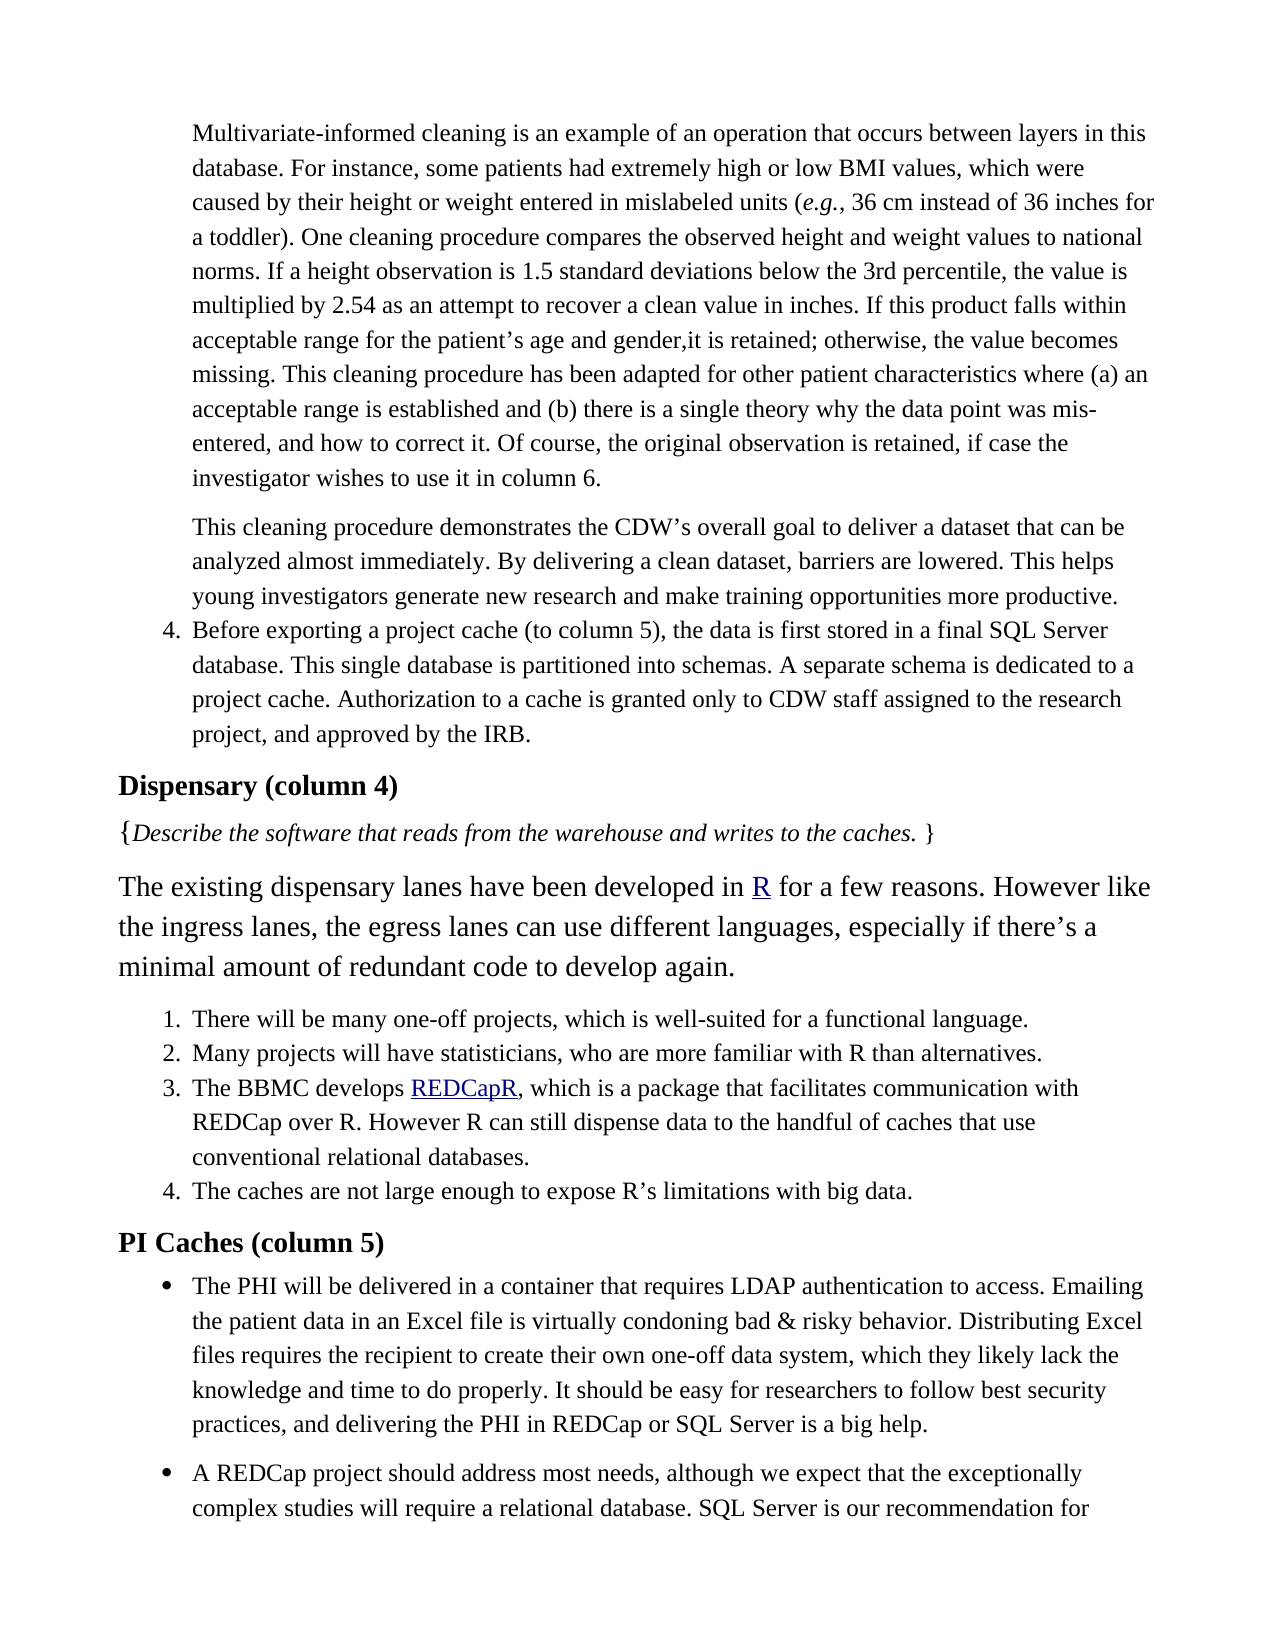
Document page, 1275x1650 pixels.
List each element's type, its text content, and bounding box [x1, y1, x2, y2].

subtitle Dispensary (column 4) [118, 768, 1157, 801]
list There will be many one-off projects, which is well-suited for a functional language. [162, 1004, 1157, 1033]
list Multivariate-informed cleaning is an example of an operation that occurs between layers in this database. For instance, some patients had extremely high or low BMI values, which were caused by their height or weight entered in mislabeled units (e.g., 36 cm instead of 36 inches for a toddler). One cleaning procedure compares the observed height and weight values to national norms. If a height observation is 1.5 standard deviations below the 3rd percentile, the value is multiplied by 2.54 as an attempt to recover a clean value in inches. If this product falls within acceptable range for the patient’s age and gender,it is retained; otherwise, the value becomes missing. This cleaning procedure has been adapted for other patient characteristics where (a) an acceptable range is established and (b) there is a single theory why the data point was mis-entered, and how to correct it. Of course, the original observation is retained, if case the investigator wishes to use it in column 6. [192, 118, 1157, 492]
list The BBMC develops REDCapR, which is a package that facilitates communication with REDCap over R. However R can still dispense data to the handful of caches that use conventional relational databases. [162, 1073, 1157, 1171]
list The caches are not large enough to expose R’s limitations with big data. [162, 1176, 1157, 1205]
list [162, 1458, 1157, 1522]
list This cleaning procedure demonstrates the CDW’s overall goal to deliver a dataset that can be analyzed almost immediately. By delivering a clean dataset, barriers are lowered. This helps young investigators generate new research and make training opportunities more productive. [192, 512, 1157, 610]
subtitle PI Caches (column 5) [118, 1225, 1157, 1259]
text The existing dispensary lanes have been developed in R for a few reasons. However like the ingress lanes, the egress lanes can use different languages, especially if there’s a minimal amount of redundant code to develop again. [118, 869, 1157, 983]
list Before exporting a project cache (to column 5), the data is first stored in a final SQL Server database. This single database is partitioned into schemas. A separate schema is dedicated to a project cache. Authorization to a cache is granted only to CDW staff assigned to the research project, and approved by the IRB. [162, 615, 1157, 748]
list Many projects will have statisticians, who are more familiar with R than alternatives. [162, 1038, 1157, 1067]
text {Describe the software that reads from the warehouse and writes to the caches. } [118, 814, 1157, 847]
list The PHI will be delivered in a container that requires LDAP authentication to access. Emailing the patient data in an Excel file is virtually condoning bad & risky behavior. Distributing Excel files requires the recipient to create their own one-off data system, which they likely lack the knowledge and time to do properly. It should be easy for researchers to follow best security practices, and delivering the PHI in REDCap or SQL Server is a big help. [162, 1271, 1157, 1438]
